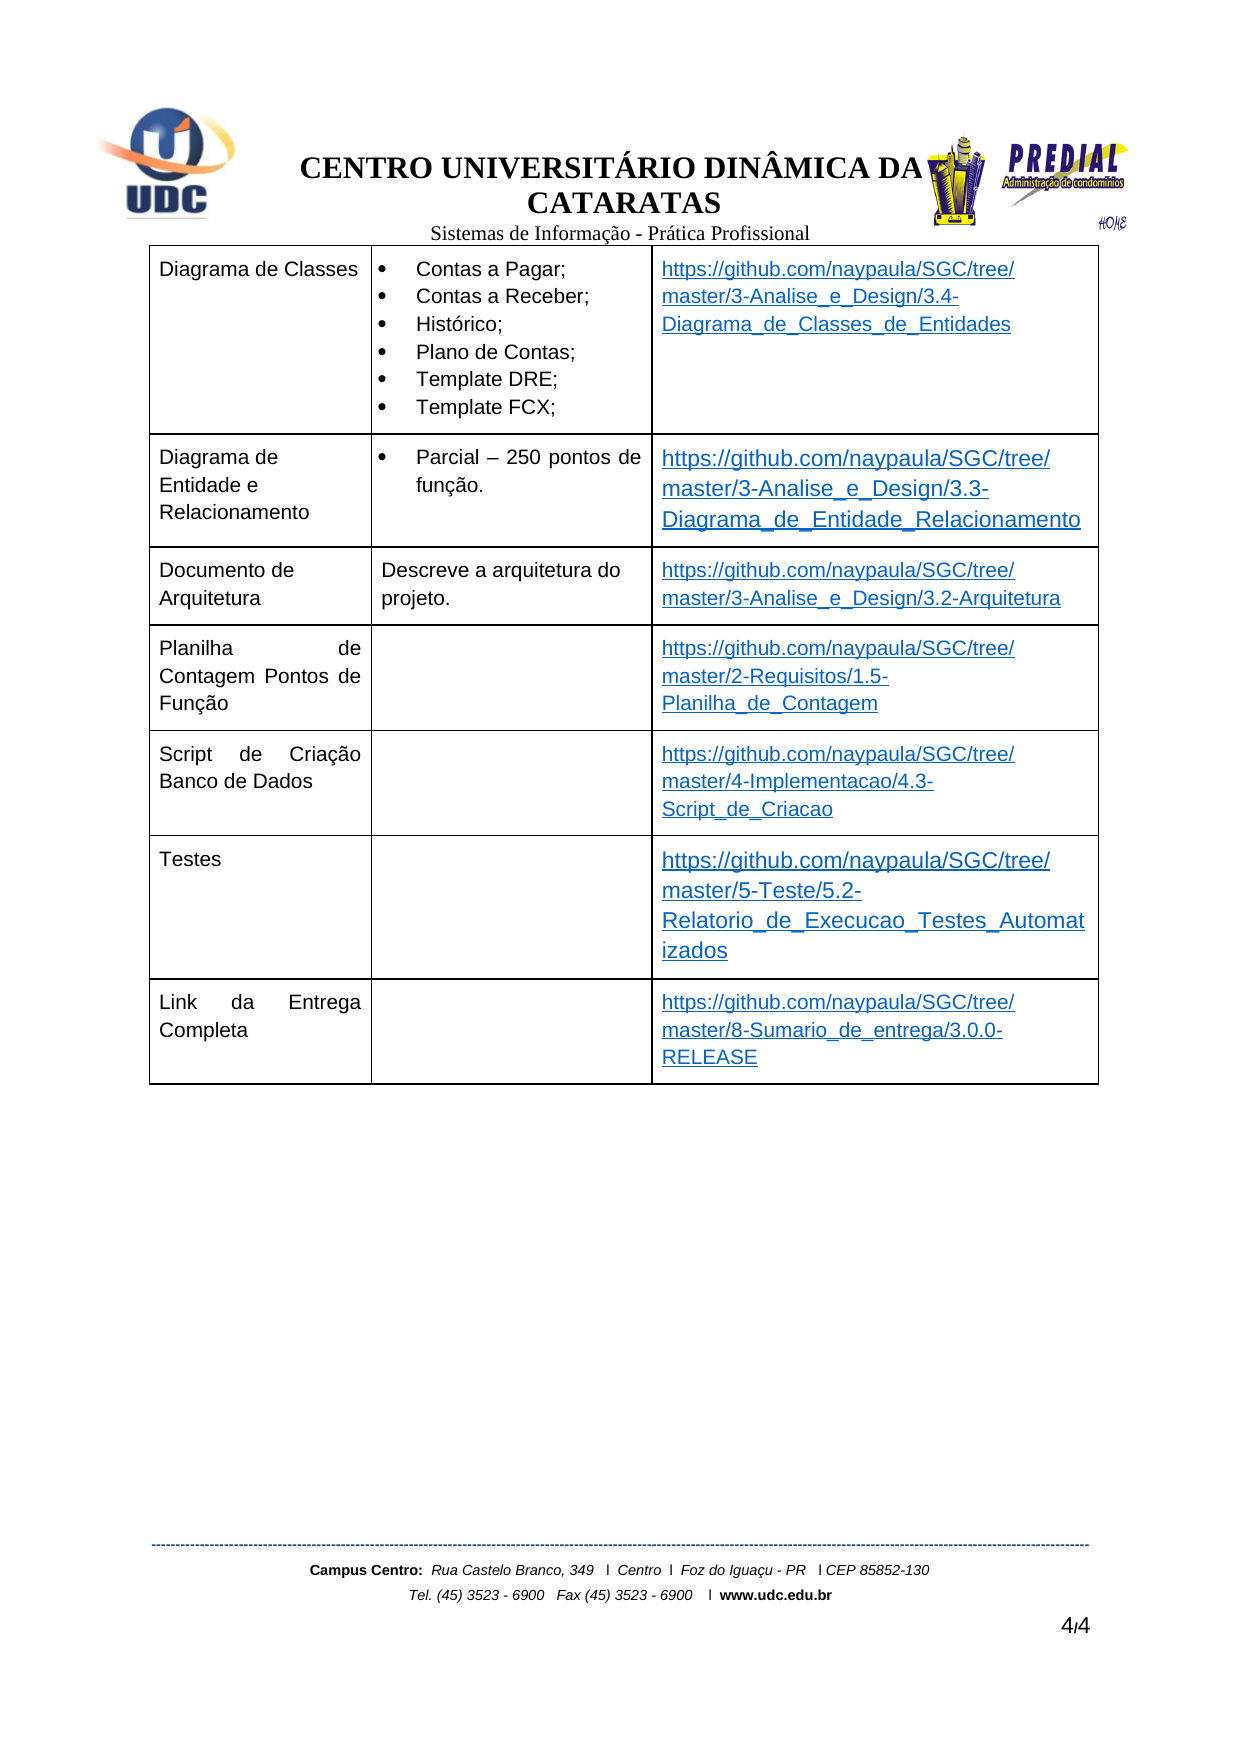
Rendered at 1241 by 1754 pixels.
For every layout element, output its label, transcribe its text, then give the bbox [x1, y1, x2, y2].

table_cell Diagrama de Classes [150, 246, 371, 433]
table_cell Link da Entrega Completa [150, 980, 371, 1083]
table_cell https://github.com/naypaula/SGC/tree/master/5-Teste/5.2-Relatorio_de_Execucao_Testes_Automatizados [653, 836, 1098, 978]
table_cell Script de Criação Banco de Dados [150, 731, 371, 835]
table_cell Documento de Arquitetura [150, 548, 371, 624]
table_cell https://github.com/naypaula/SGC/tree/master/4-Implementacao/4.3-Script_de_Criacao [653, 731, 1098, 835]
table_cell https://github.com/naypaula/SGC/tree/master/8-Sumario_de_entrega/3.0.0-RELEASE [653, 980, 1098, 1083]
table_cell [372, 626, 651, 729]
table_cell Planilha de Contagem Pontos de Função [150, 626, 371, 729]
table_cell Descreve a arquitetura do projeto. [372, 548, 651, 624]
picture [92, 103, 238, 222]
picture [921, 111, 1129, 234]
table_cell https://github.com/naypaula/SGC/tree/master/3-Analise_e_Design/3.2-Arquitetura [653, 548, 1098, 624]
table_cell https://github.com/naypaula/SGC/tree/master/2-Requisitos/1.5-Planilha_de_Contagem [653, 626, 1098, 729]
table_cell [372, 980, 651, 1083]
table_cell Diagrama de Entidade e Relacionamento [150, 435, 371, 546]
table_cell [372, 836, 651, 978]
table_cell Testes [150, 836, 371, 978]
table_cell Parcial – 250 pontos de função. [372, 435, 651, 546]
table_cell https://github.com/naypaula/SGC/tree/master/3-Analise_e_Design/3.3-Diagrama_de_Entidade_Relacionamento [653, 435, 1098, 546]
table_cell [372, 731, 651, 835]
table_cell Contas a Pagar; Contas a Receber; Histórico; Plano de Contas; Template DRE; Template FCX; [372, 246, 651, 433]
table_cell https://github.com/naypaula/SGC/tree/master/3-Analise_e_Design/3.4-Diagrama_de_Classes_de_Entidades [653, 246, 1098, 433]
